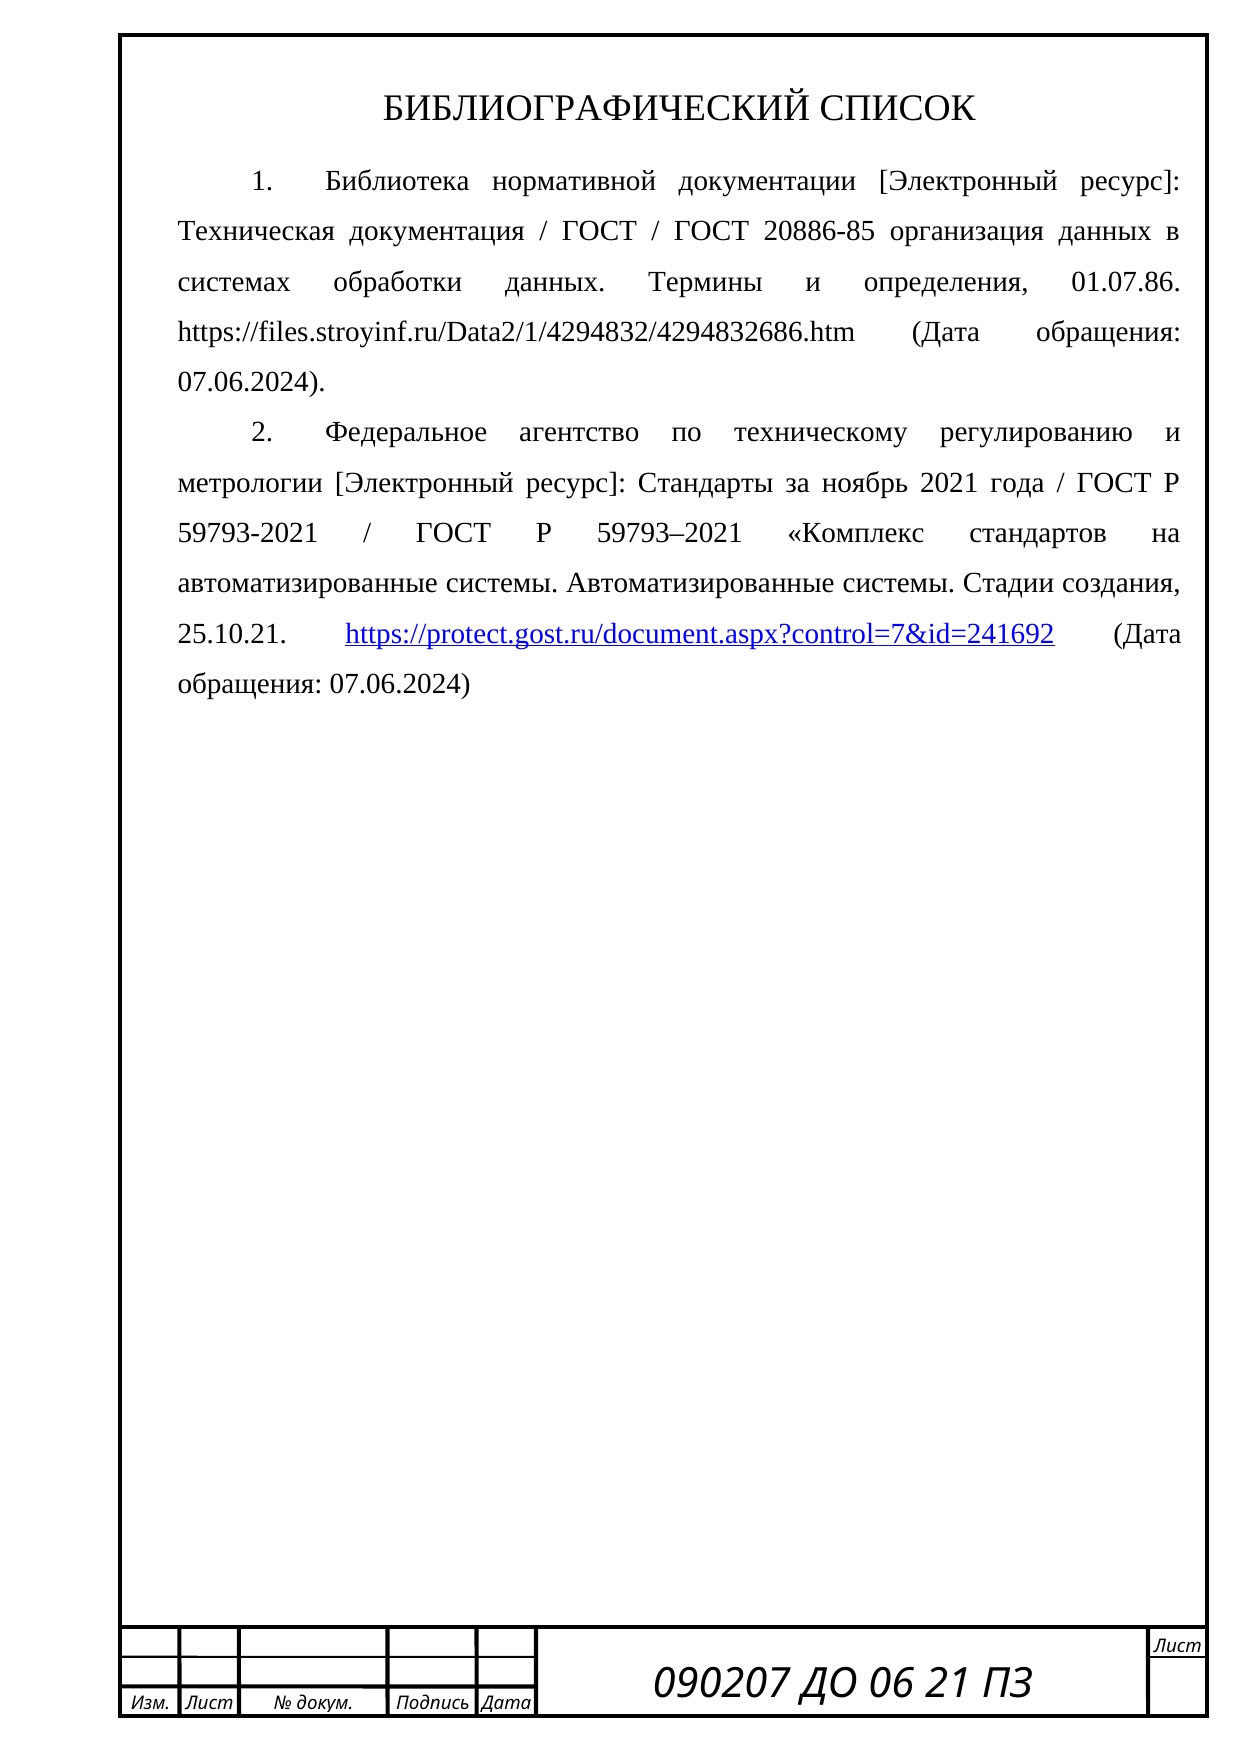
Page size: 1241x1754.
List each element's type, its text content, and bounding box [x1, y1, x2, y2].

list Федеральное агентство по техническому регулированию и метрологии [Электронный ресурс]: Стандарты за ноябрь 2021 года / ГОСТ Р 59793-2021 / ГОСТ Р 59793–2021 «Комплекс стандартов на автоматизированные системы. Автоматизированные системы. Стадии создания, 25.10.21. https://protect.gost.ru/document.aspx?control=7&id=241692 (Дата обращения: 07.06.2024) [177, 414, 1181, 700]
text БИБЛИОГРАФИЧЕСКИЙ СПИСОК [177, 86, 1181, 129]
list Библиотека нормативной документации [Электронный ресурс]: Техническая документация / ГОСТ / ГОСТ 20886-85 организация данных в системах обработки данных. Термины и определения, 01.07.86. https://files.stroyinf.ru/Data2/1/4294832/4294832686.htm (Дата обращения: 07.06.2024). [177, 163, 1181, 398]
